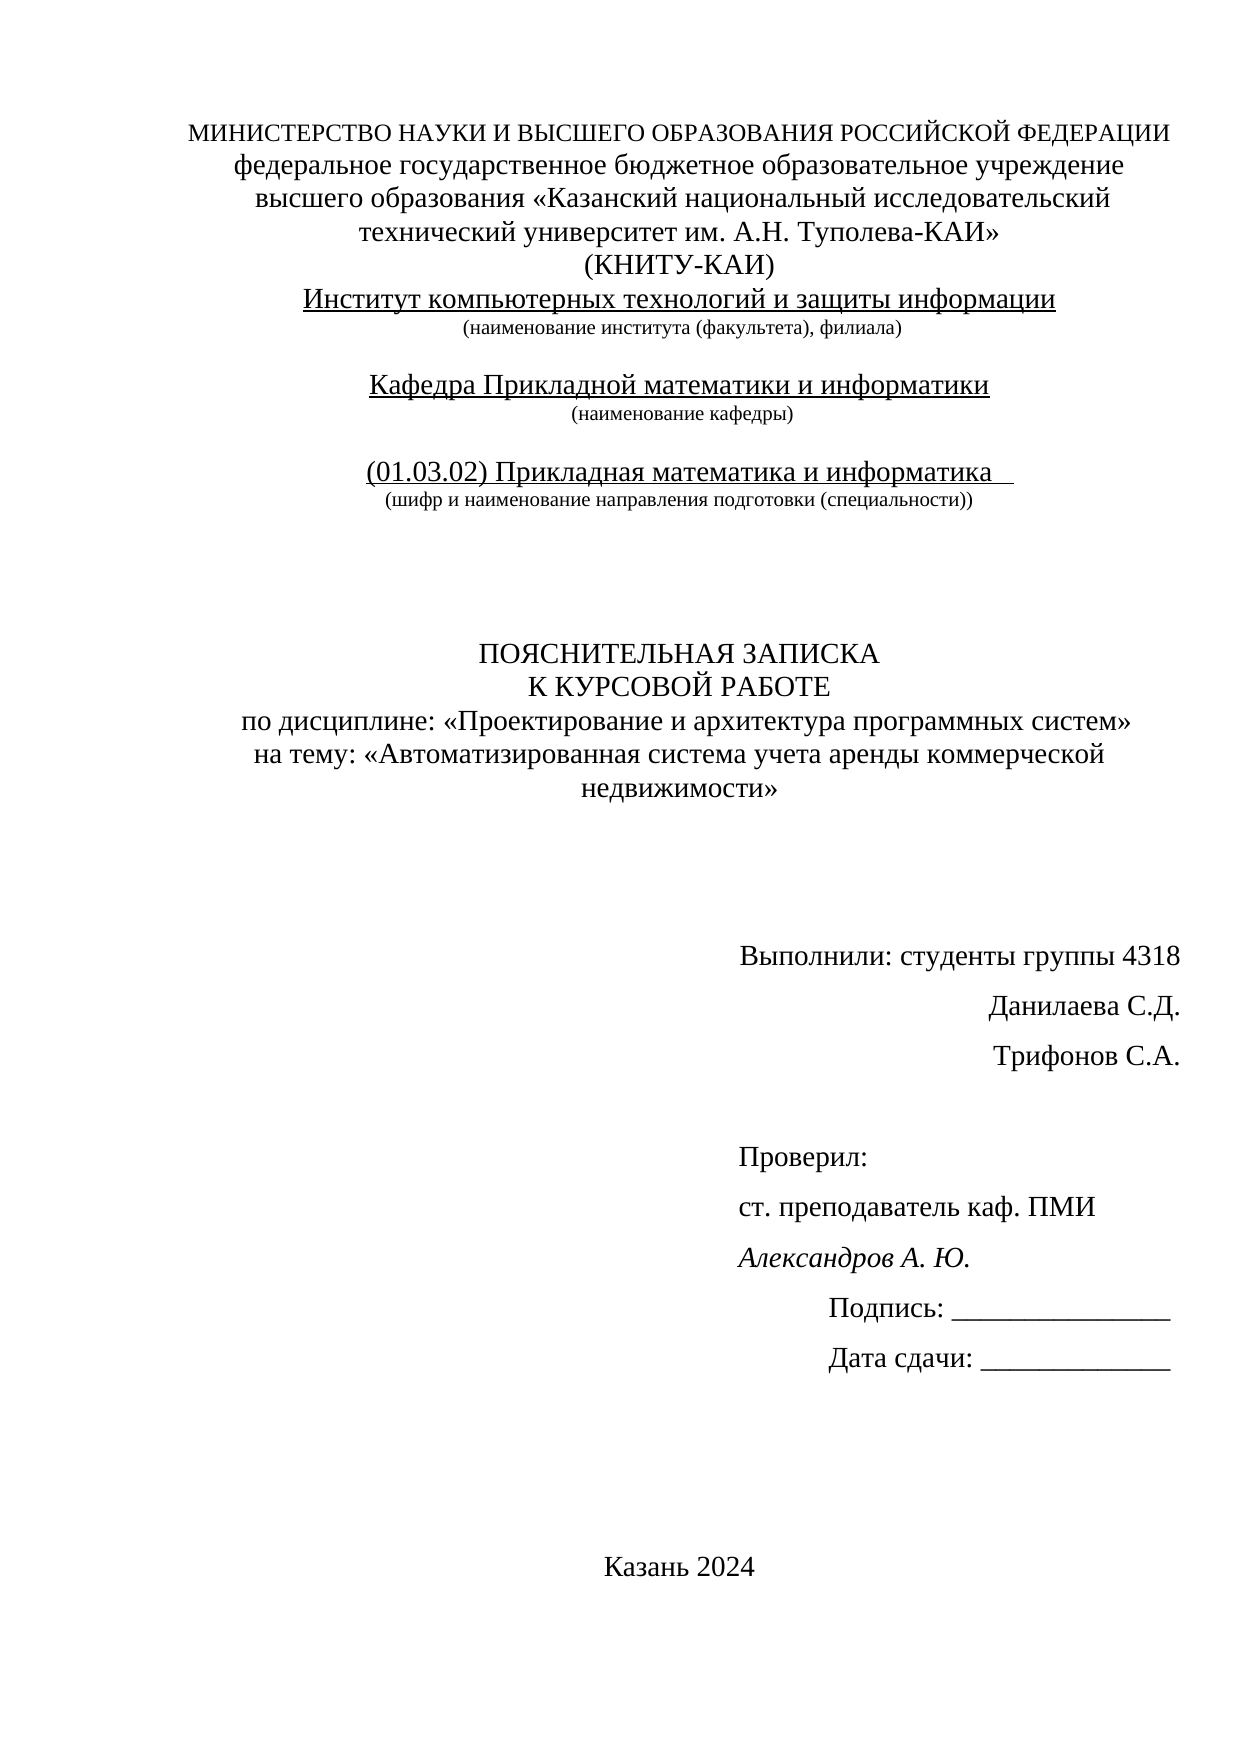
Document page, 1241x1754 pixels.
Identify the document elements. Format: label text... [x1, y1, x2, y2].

text Казань 2024 [177, 1549, 1181, 1583]
text К КУРСОВОЙ РАБОТЕ [177, 669, 1181, 703]
text технический университет им. А.Н. Туполева-КАИ» [177, 214, 1181, 247]
text федеральное государственное бюджетное образовательное учреждение [177, 147, 1181, 180]
text (01.03.02) Прикладная математика и информатика [177, 454, 1181, 487]
text (наименование кафедры) [177, 401, 1181, 425]
text Трифонов С.А. [271, 1038, 1181, 1072]
text (наименование института (факультета), филиала) [177, 314, 1181, 339]
text МИНИСТЕРСТВО НАУКИ И ВЫСШЕГО ОБРАЗОВАНИЯ РОССИЙСКОЙ ФЕДЕРАЦИИ [177, 118, 1181, 147]
text Институт компьютерных технологий и защиты информации [177, 281, 1181, 314]
text (шифр и наименование направления подготовки (специальности)) [177, 487, 1181, 511]
text по дисциплине: «Проектирование и архитектура программных систем» [177, 703, 1181, 737]
text Дата сдачи: _____________ [777, 1340, 1181, 1374]
text высшего образования «Казанский национальный исследовательский [177, 180, 1181, 214]
text ПОЯСНИТЕЛЬНАЯ ЗАПИСКА [177, 636, 1181, 669]
text (КНИТУ-КАИ) [177, 247, 1181, 281]
text Данилаева С.Д. [271, 988, 1181, 1022]
text Выполнили: студенты группы 4318 [271, 938, 1181, 971]
text Подпись: _______________ [777, 1290, 1181, 1324]
text Александров А. Ю. [738, 1240, 1181, 1273]
text Проверил: [738, 1139, 1181, 1173]
text на тему: «Автоматизированная система учета аренды коммерческой недвижимости» [177, 737, 1181, 804]
text Кафедра Прикладной математики и информатики [177, 367, 1181, 401]
text ст. преподаватель каф. ПМИ [738, 1189, 1181, 1223]
